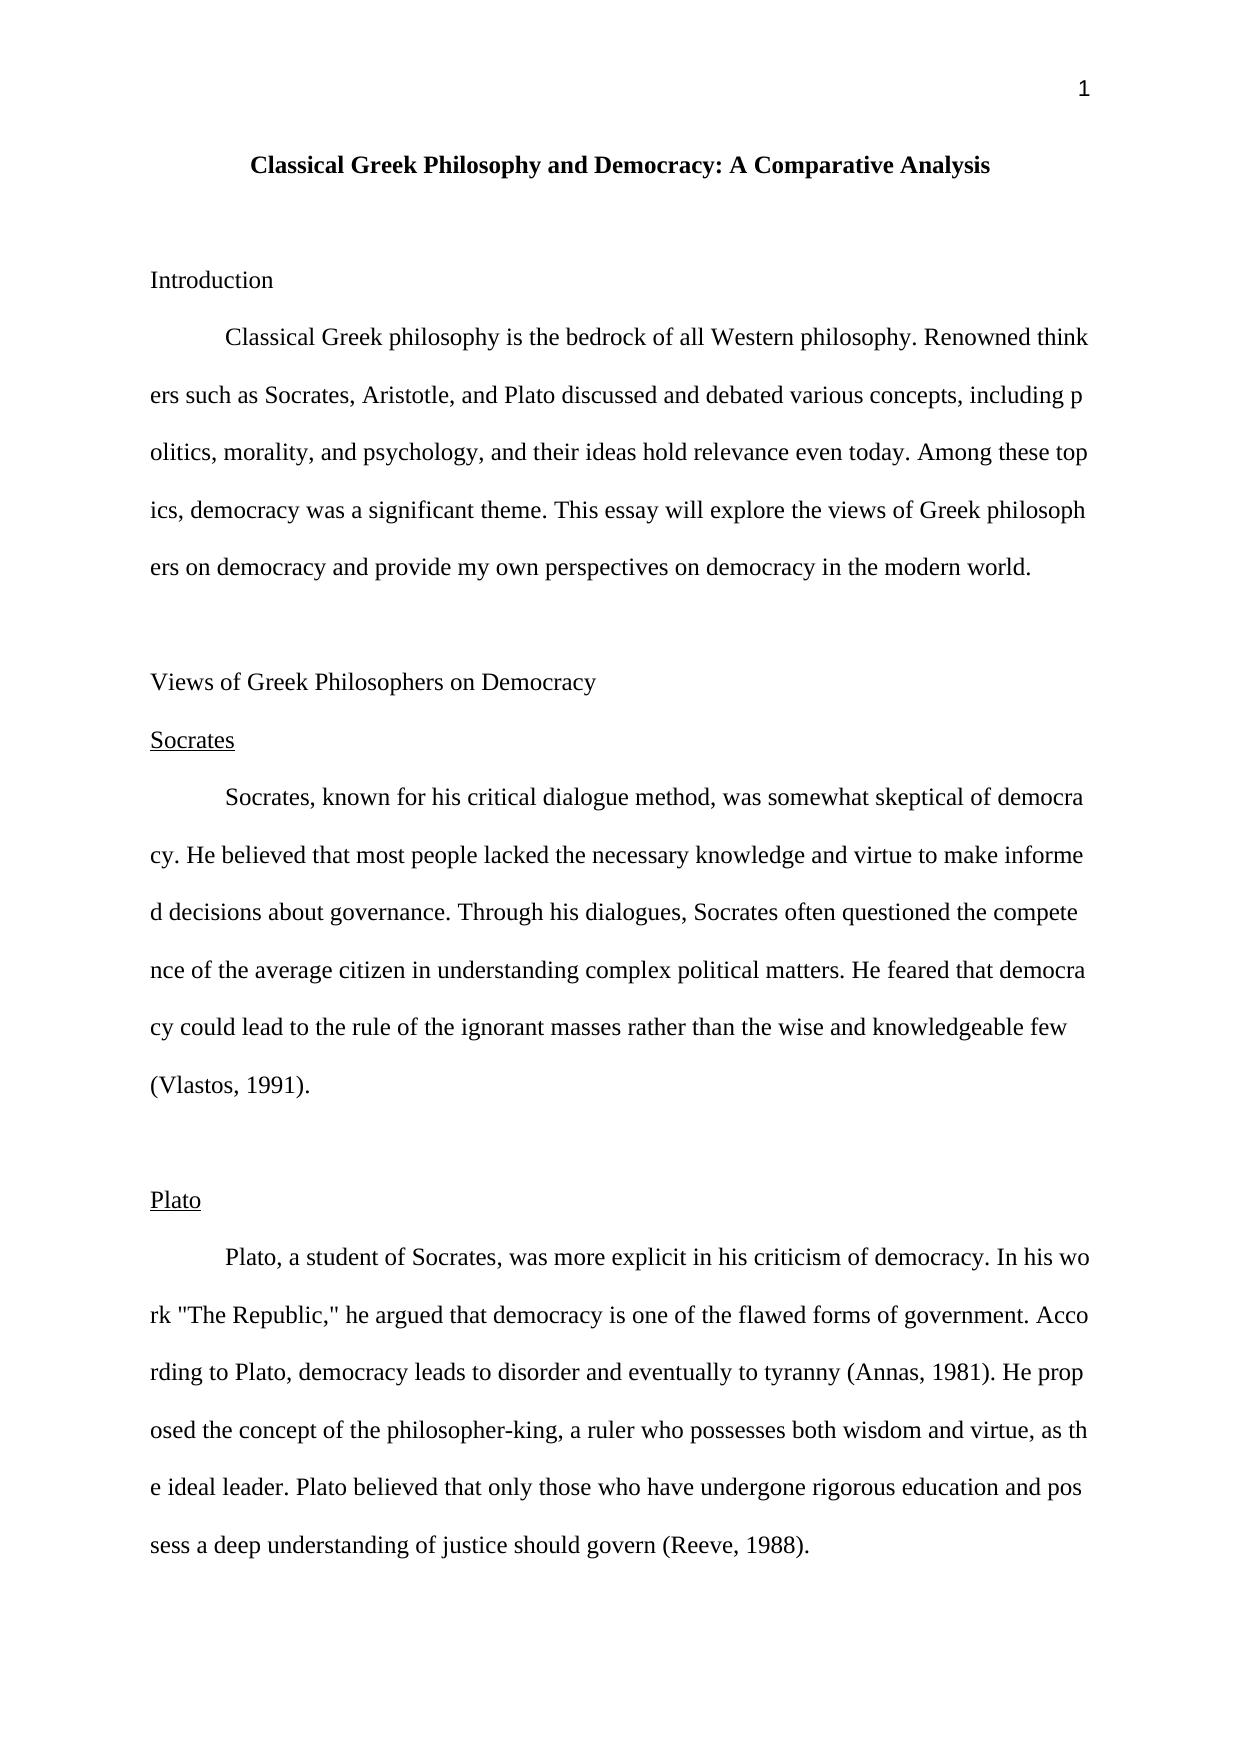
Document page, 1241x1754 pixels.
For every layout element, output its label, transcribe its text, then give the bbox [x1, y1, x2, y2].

text Plato, a student of Socrates, was more explicit in his criticism of democracy. In his work "The Republic," he argued that democracy is one of the flawed forms of government. According to Plato, democracy leads to disorder and eventually to tyranny (Annas, 1981). He proposed the concept of the philosopher-king, a ruler who possesses both wisdom and virtue, as the ideal leader. Plato believed that only those who have undergone rigorous education and possess a deep understanding of justice should govern (Reeve, 1988). [150, 1242, 1090, 1559]
text Socrates, known for his critical dialogue method, was somewhat skeptical of democracy. He believed that most people lacked the necessary knowledge and virtue to make informed decisions about governance. Through his dialogues, Socrates often questioned the competence of the average citizen in understanding complex political matters. He feared that democracy could lead to the rule of the ignorant masses rather than the wise and knowledgeable few (Vlastos, 1991). [150, 782, 1090, 1099]
text Classical Greek Philosophy and Democracy: A Comparative Analysis [150, 150, 1090, 179]
text Socrates [150, 725, 1090, 754]
text Introduction [150, 265, 1090, 294]
text Views of Greek Philosophers on Democracy [150, 667, 1090, 696]
text Classical Greek philosophy is the bedrock of all Western philosophy. Renowned thinkers such as Socrates, Aristotle, and Plato discussed and debated various concepts, including politics, morality, and psychology, and their ideas hold relevance even today. Among these topics, democracy was a significant theme. This essay will explore the views of Greek philosophers on democracy and provide my own perspectives on democracy in the modern world. [150, 322, 1090, 581]
text Plato [150, 1185, 1090, 1214]
